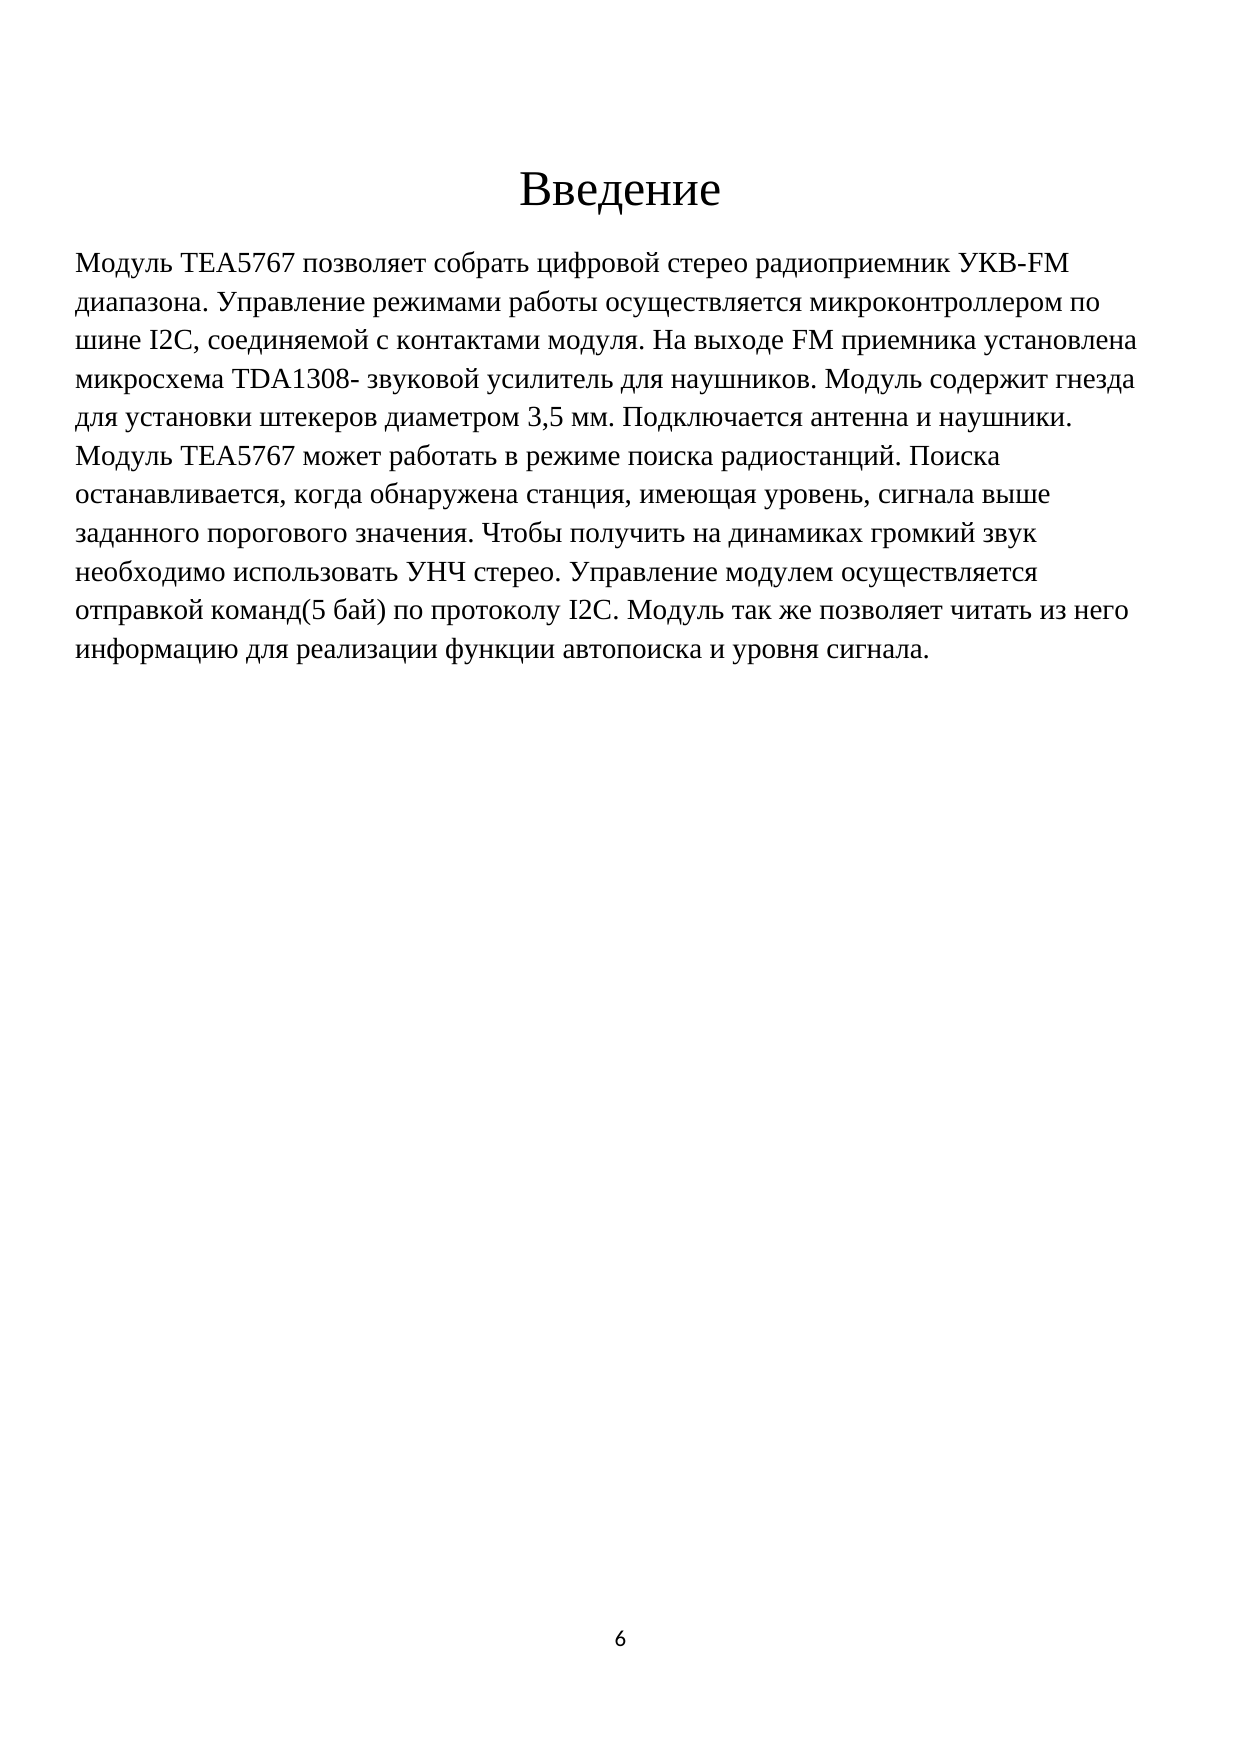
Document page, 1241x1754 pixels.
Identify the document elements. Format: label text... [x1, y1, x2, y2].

text Модуль TEA5767 позволяет собрать цифровой стерео радиоприемник УКВ-FM диапазона. Управление режимами работы осуществляется микроконтроллером по шине I2C, соединяемой с контактами модуля. На выходе FM приемника установлена микросхема TDA1308- звуковой усилитель для наушников. Модуль содержит гнезда для установки штекеров диаметром 3,5 мм. Подключается антенна и наушники. Модуль TEA5767 может работать в режиме поиска радиостанций. Поиска останавливается, когда обнаружена станция, имеющая уровень, сигнала выше заданного порогового значения. Чтобы получить на динамиках громкий звук необходимо использовать УНЧ стерео. Управление модулем осуществляется отправкой команд(5 бай) по протоколу I2C. Модуль так же позволяет читать из него информацию для реализации функции автопоиска и уровня сигнала. [75, 245, 1165, 664]
text Введение [75, 158, 1165, 216]
